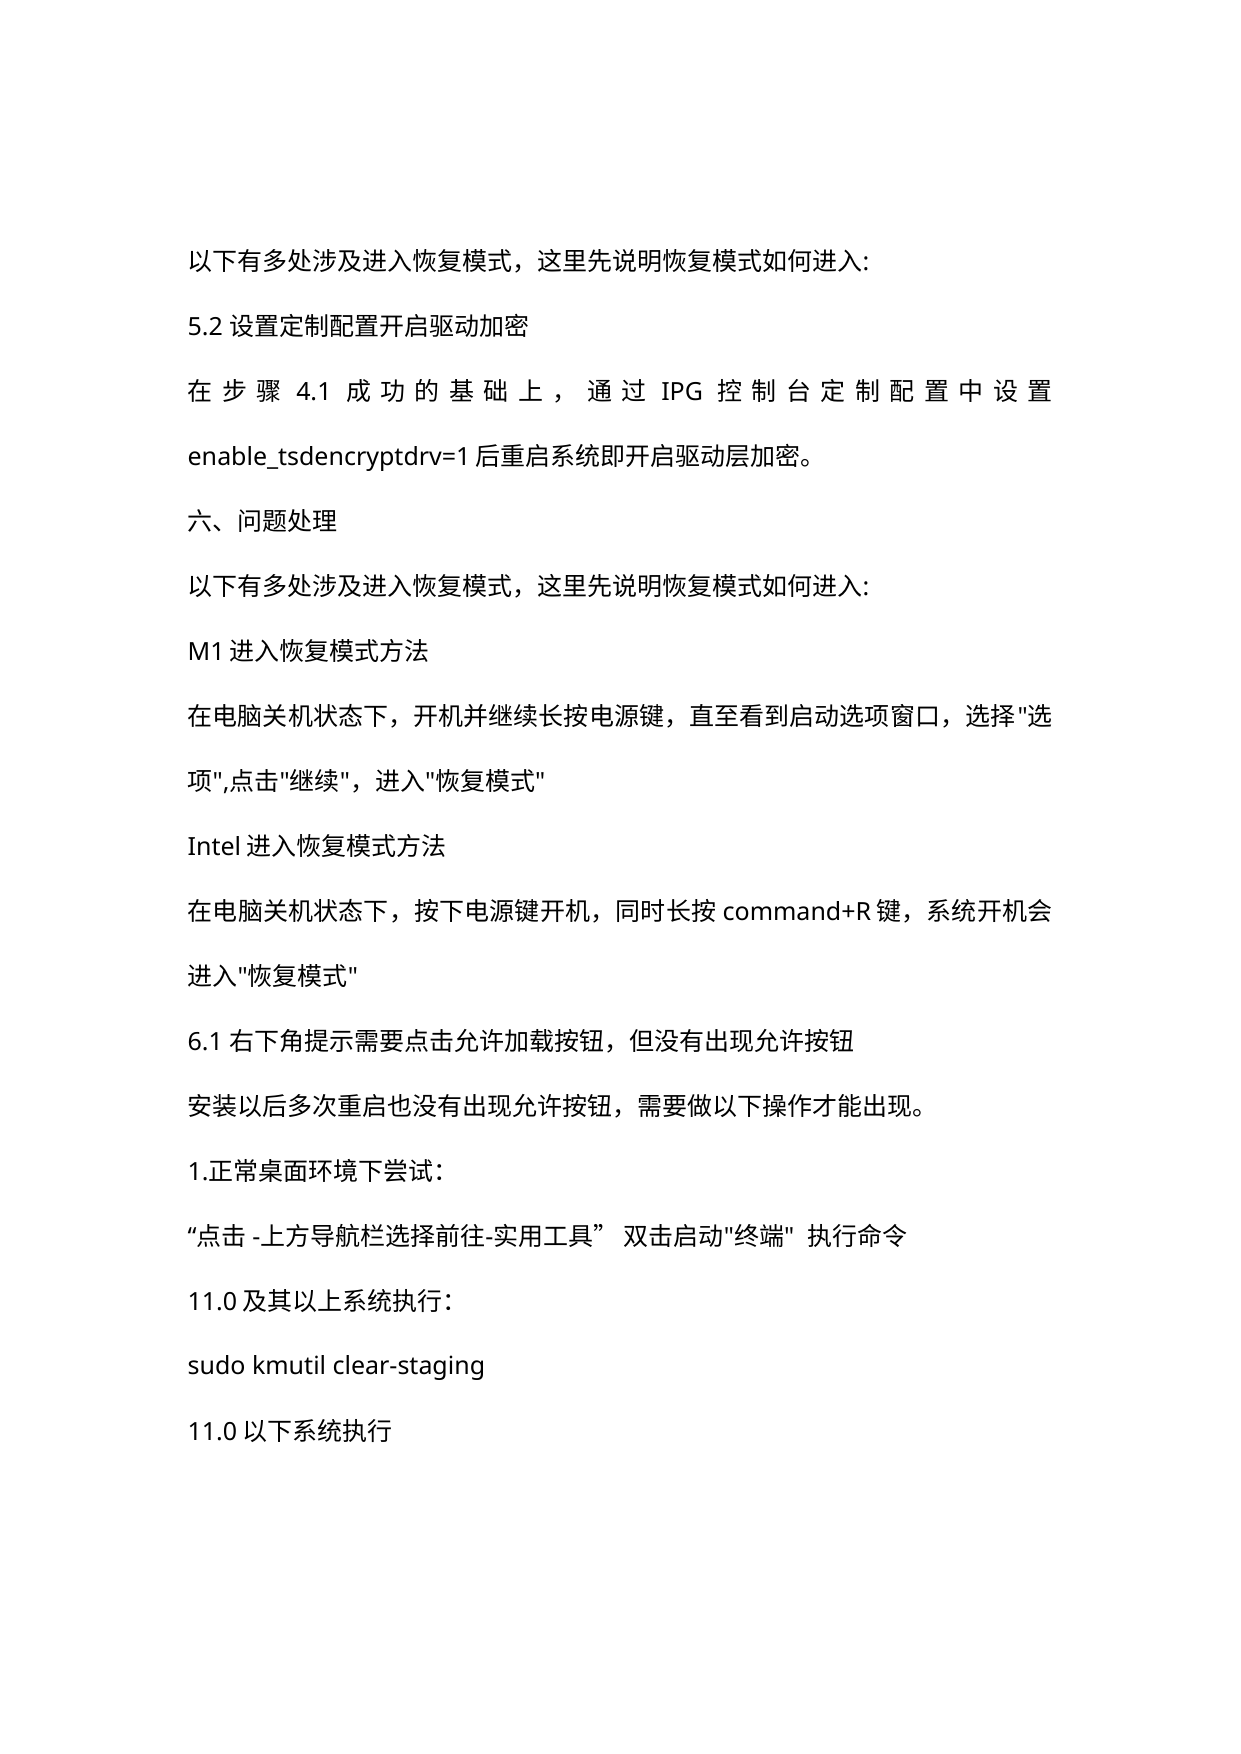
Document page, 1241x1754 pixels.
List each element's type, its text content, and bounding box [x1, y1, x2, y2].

text 安装以后多次重启也没有出现允许按钮，需要做以下操作才能出现。 [187, 1072, 1053, 1137]
text 6.1 右下角提示需要点击允许加载按钮，但没有出现允许按钮 [187, 1007, 1053, 1072]
text M1进入恢复模式方法 [187, 617, 1053, 682]
text 以下有多处涉及进入恢复模式，这里先说明恢复模式如何进入: [187, 552, 1053, 617]
text 六、问题处理 [187, 487, 1053, 552]
text Intel进入恢复模式方法 [187, 812, 1053, 877]
text 11.0以下系统执行 [187, 1397, 1053, 1462]
text 在步骤4.1成功的基础上，通过IPG控制台定制配置中设置enable_tsdencryptdrv=1后重启系统即开启驱动层加密。 [187, 357, 1053, 487]
text 在电脑关机状态下，按下电源键开机，同时长按command+R键，系统开机会进入"恢复模式" [187, 877, 1053, 1007]
text “点击 -上方导航栏选择前往-实用工具” 双击启动"终端" 执行命令 [187, 1202, 1053, 1267]
text sudo kmutil clear-staging [187, 1332, 1053, 1397]
text 1.正常桌面环境下尝试： [187, 1137, 1053, 1202]
text 11.0及其以上系统执行： [187, 1267, 1053, 1332]
text 以下有多处涉及进入恢复模式，这里先说明恢复模式如何进入: [187, 227, 1053, 292]
text 5.2 设置定制配置开启驱动加密 [187, 292, 1053, 357]
text 在电脑关机状态下，开机并继续长按电源键，直至看到启动选项窗口，选择"选项",点击"继续"，进入"恢复模式" [187, 682, 1053, 812]
